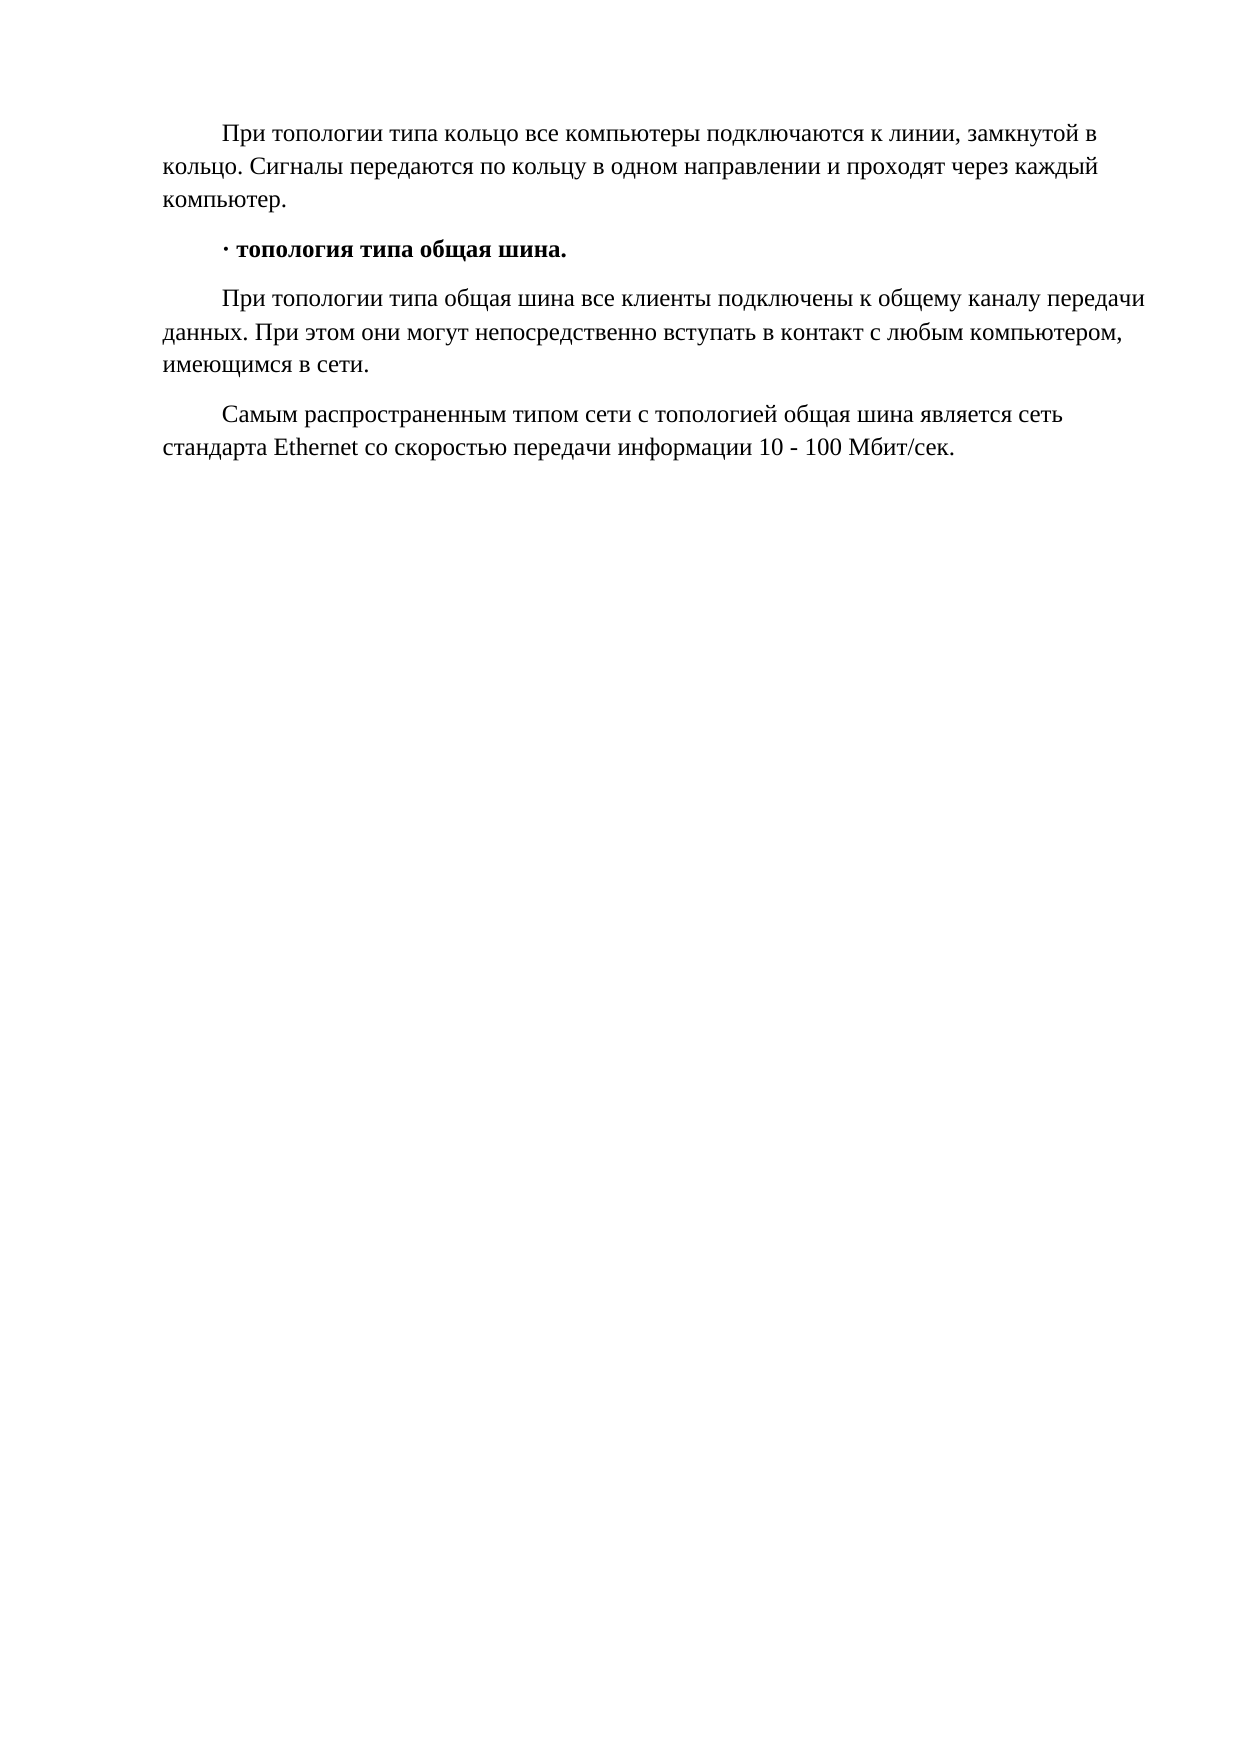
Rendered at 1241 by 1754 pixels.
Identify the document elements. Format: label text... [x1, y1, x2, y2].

text При топологии типа кольцо все компьютеры подключаются к линии, замкнутой в кольцо. Сигналы передаются по кольцу в одном направлении и проходят через каждый компьютер. [162, 118, 1152, 213]
text · топология типа общая шина. [162, 234, 1152, 263]
text При топологии типа общая шина все клиенты подключены к общему каналу передачи данных. При этом они могут непосредственно вступать в контакт с любым компьютером, имеющимся в сети. [162, 283, 1152, 378]
text Самым распространенным типом сети с топологией общая шина является сеть стандарта Ethernet со скоростью передачи информации 10 - 100 Мбит/сек. [162, 399, 1152, 461]
